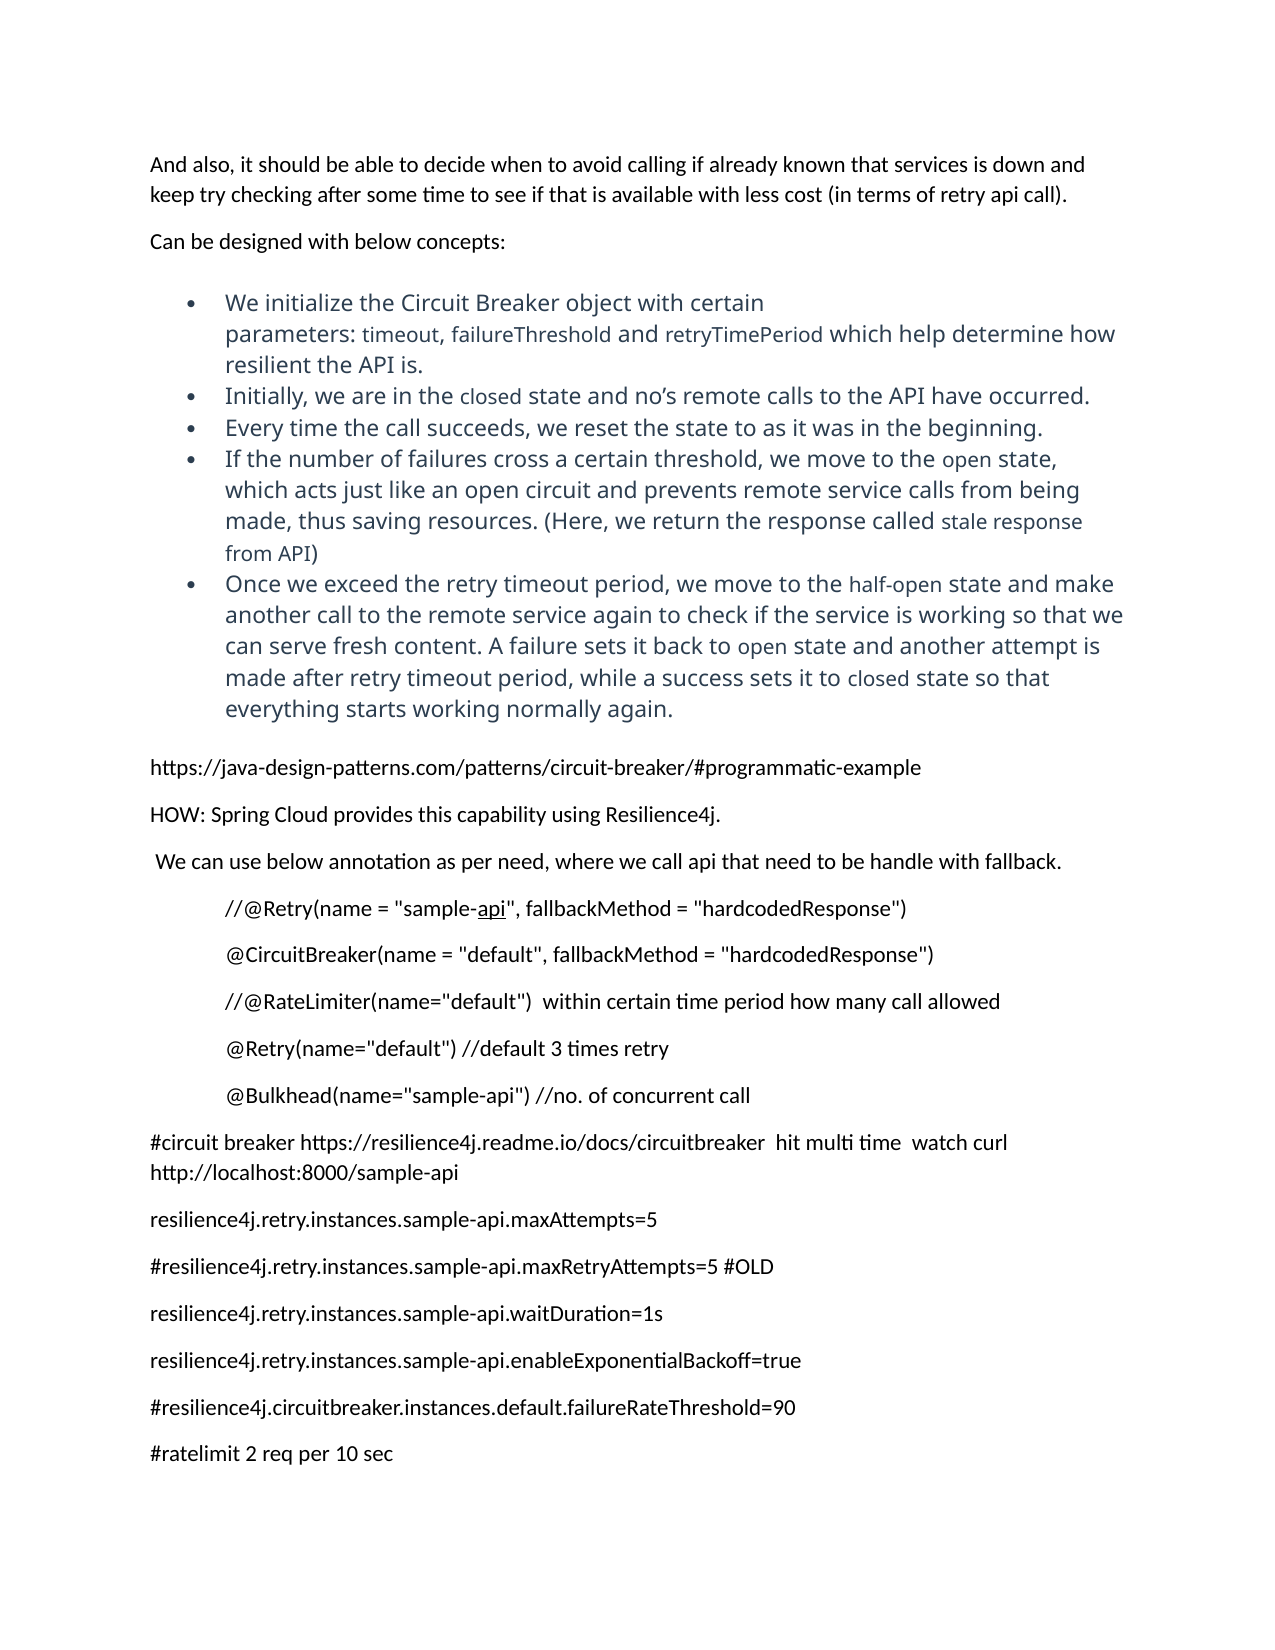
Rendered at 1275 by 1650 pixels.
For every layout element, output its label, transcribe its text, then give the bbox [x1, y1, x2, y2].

text resilience4j.retry.instances.sample-api.waitDuration=1s [150, 1299, 1125, 1327]
list Every time the call succeeds, we reset the state to as it was in the beginning. [187, 411, 1125, 443]
text HOW: Spring Cloud provides this capability using Resilience4j. [150, 800, 1125, 828]
text We can use below annotation as per need, where we call api that need to be handle with fallback. [150, 847, 1125, 875]
text //@RateLimiter(name="default") within certain time period how many call allowed [150, 987, 1125, 1016]
text #circuit breaker https://resilience4j.readme.io/docs/circuitbreaker hit multi time watch curl http://localhost:8000/sample-api [150, 1128, 1125, 1186]
list Initially, we are in the closed state and no’s remote calls to the API have occurred. [187, 380, 1125, 411]
text @Bulkhead(name="sample-api") //no. of concurrent call [150, 1081, 1125, 1109]
text https://java-design-patterns.com/patterns/circuit-breaker/#programmatic-example [150, 753, 1125, 781]
text //@Retry(name = "sample-api", fallbackMethod = "hardcodedResponse") [150, 894, 1125, 922]
text #ratelimit 2 req per 10 sec [150, 1439, 1125, 1468]
text #resilience4j.circuitbreaker.instances.default.failureRateThreshold=90 [150, 1393, 1125, 1421]
text #resilience4j.retry.instances.sample-api.maxRetryAttempts=5 #OLD [150, 1252, 1125, 1280]
list If the number of failures cross a certain threshold, we move to the open state, which acts just like an open circuit and prevents remote service calls from being made, thus saving resources. (Here, we return the response called stale response from API) [187, 443, 1125, 568]
text Can be designed with below concepts: [150, 227, 1125, 255]
list Once we exceed the retry timeout period, we move to the half-open state and make another call to the remote service again to check if the service is working so that we can serve fresh content. A failure sets it back to open state and another attempt is made after retry timeout period, while a success sets it to closed state so that everything starts working normally again. [187, 568, 1125, 724]
text resilience4j.retry.instances.sample-api.maxAttempts=5 [150, 1205, 1125, 1233]
text @Retry(name="default") //default 3 times retry [150, 1034, 1125, 1062]
text @CircuitBreaker(name = "default", fallbackMethod = "hardcodedResponse") [150, 941, 1125, 969]
text resilience4j.retry.instances.sample-api.enableExponentialBackoff=true [150, 1346, 1125, 1374]
text And also, it should be able to decide when to avoid calling if already known that services is down and keep try checking after some time to see if that is available with less cost (in terms of retry api call). [150, 150, 1125, 208]
list We initialize the Circuit Breaker object with certain parameters: timeout, failureThreshold and retryTimePeriod which help determine how resilient the API is. [187, 286, 1125, 380]
